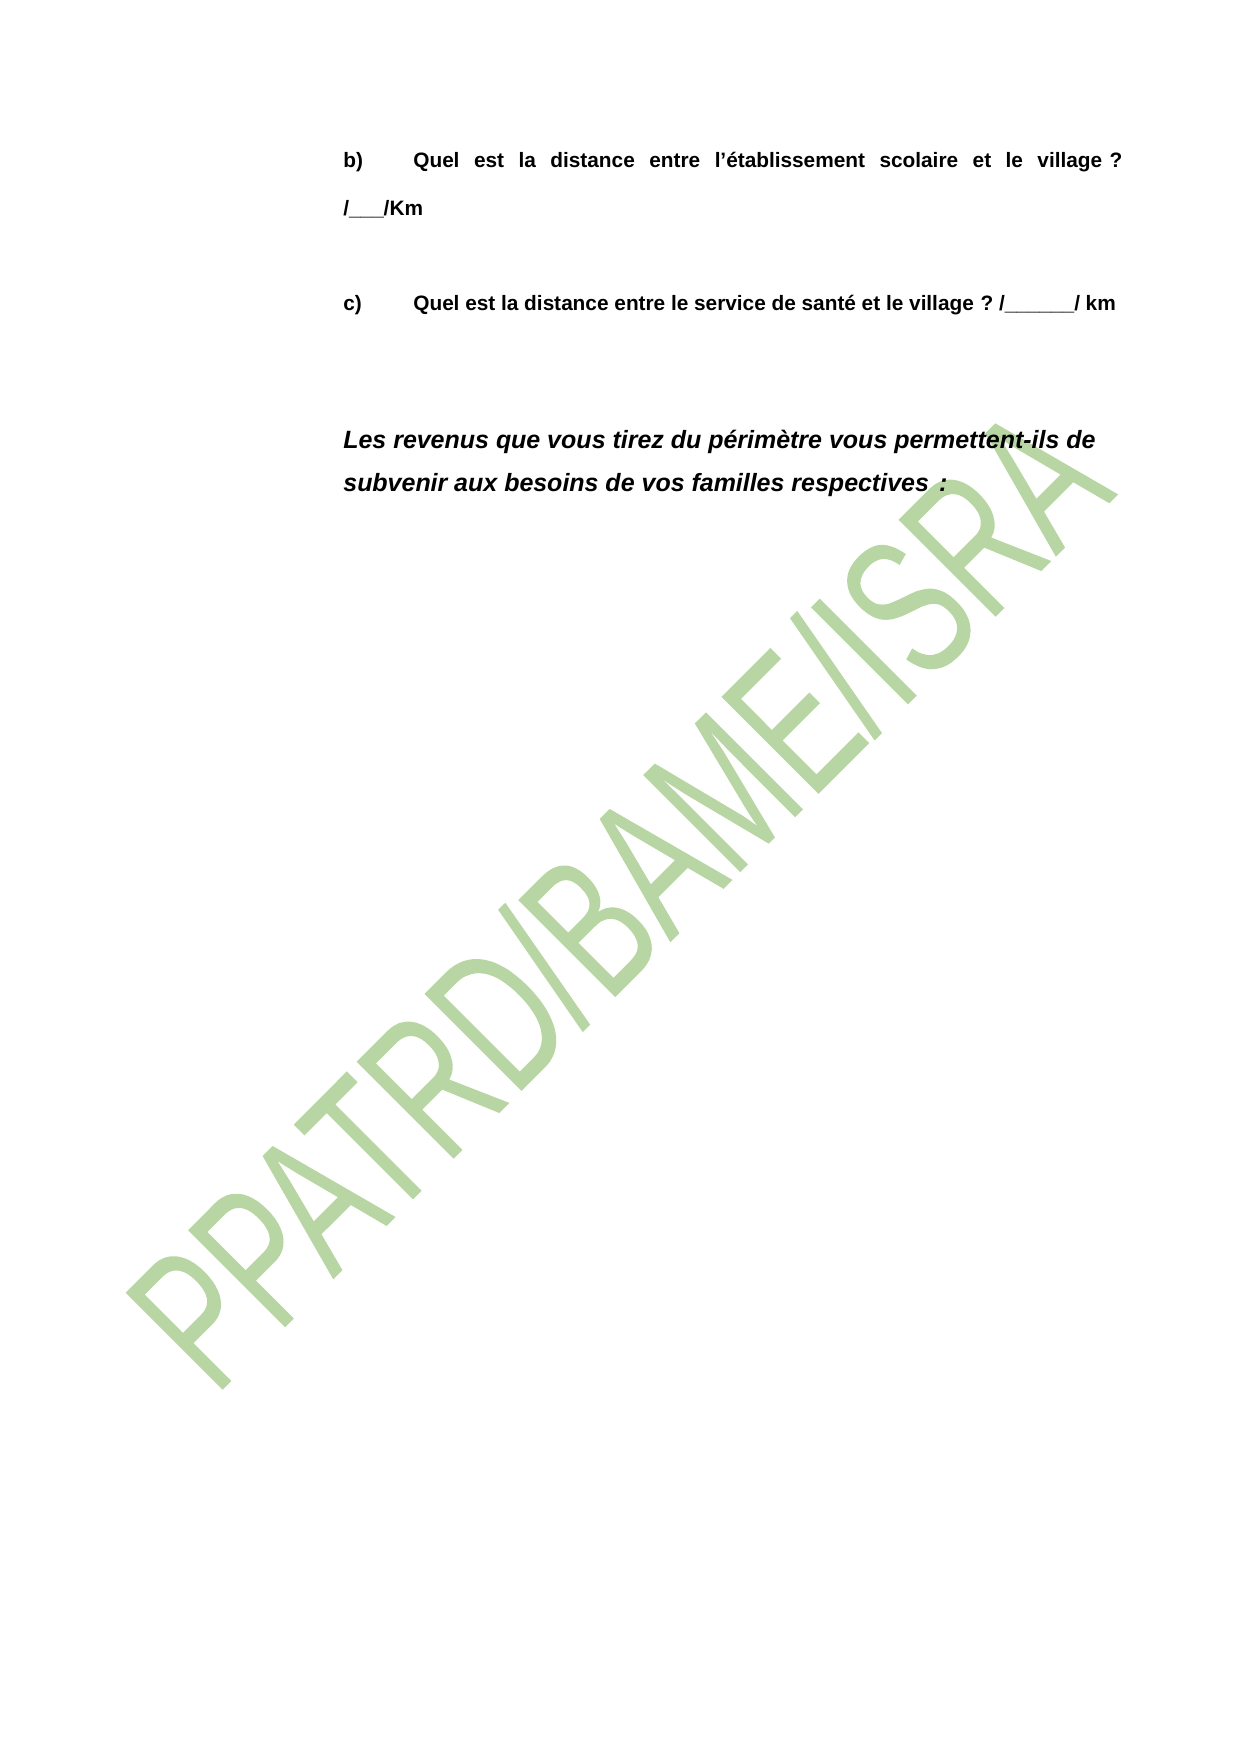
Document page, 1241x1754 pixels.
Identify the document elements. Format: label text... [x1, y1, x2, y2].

text Quel est la distance entre le service de santé et le village ? /______/ km [343, 291, 1122, 315]
text Les revenus que vous tirez du périmètre vous permettent-ils de subvenir aux besoins de vos familles respectives : [343, 425, 1122, 497]
text Quel est la distance entre l’établissement scolaire et le village ? /___/Km [343, 148, 1122, 219]
